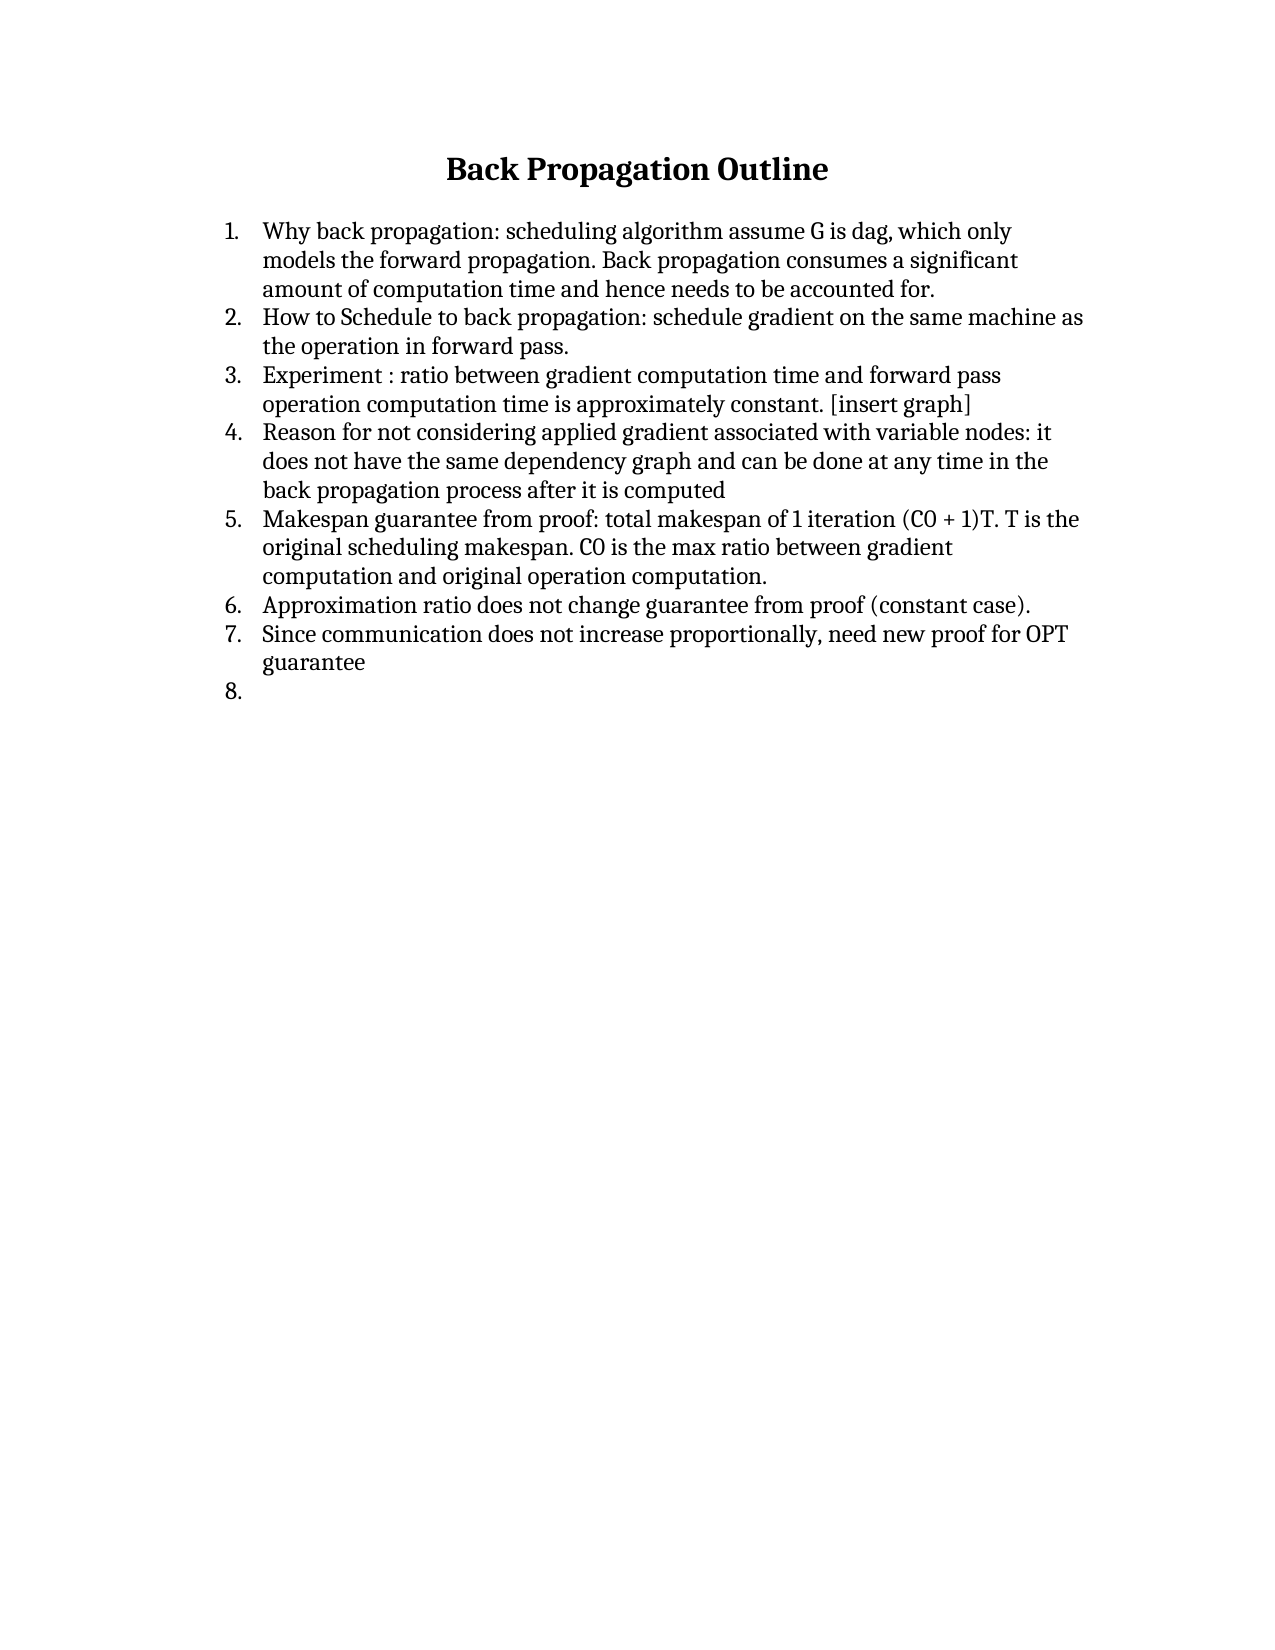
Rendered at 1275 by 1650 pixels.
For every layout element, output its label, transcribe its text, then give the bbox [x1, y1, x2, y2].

list Reason for not considering applied gradient associated with variable nodes: it does not have the same dependency graph and can be done at any time in the back propagation process after it is computed [225, 418, 1087, 504]
list Experiment : ratio between gradient computation time and forward pass operation computation time is approximately constant. [insert graph] [225, 361, 1087, 418]
list Why back propagation: scheduling algorithm assume G is dag, which only models the forward propagation. Back propagation consumes a significant amount of computation time and hence needs to be accounted for. [225, 217, 1087, 303]
text Back Propagation Outline [187, 150, 1087, 188]
list Makespan guarantee from proof: total makespan of 1 iteration (C0 + 1)T. T is the original scheduling makespan. C0 is the max ratio between gradient computation and original operation computation. [225, 504, 1087, 591]
list How to Schedule to back propagation: schedule gradient on the same machine as the operation in forward pass. [225, 303, 1087, 361]
list Since communication does not increase proportionally, need new proof for OPT guarantee [225, 619, 1087, 677]
list Approximation ratio does not change guarantee from proof (constant case). [225, 591, 1087, 619]
